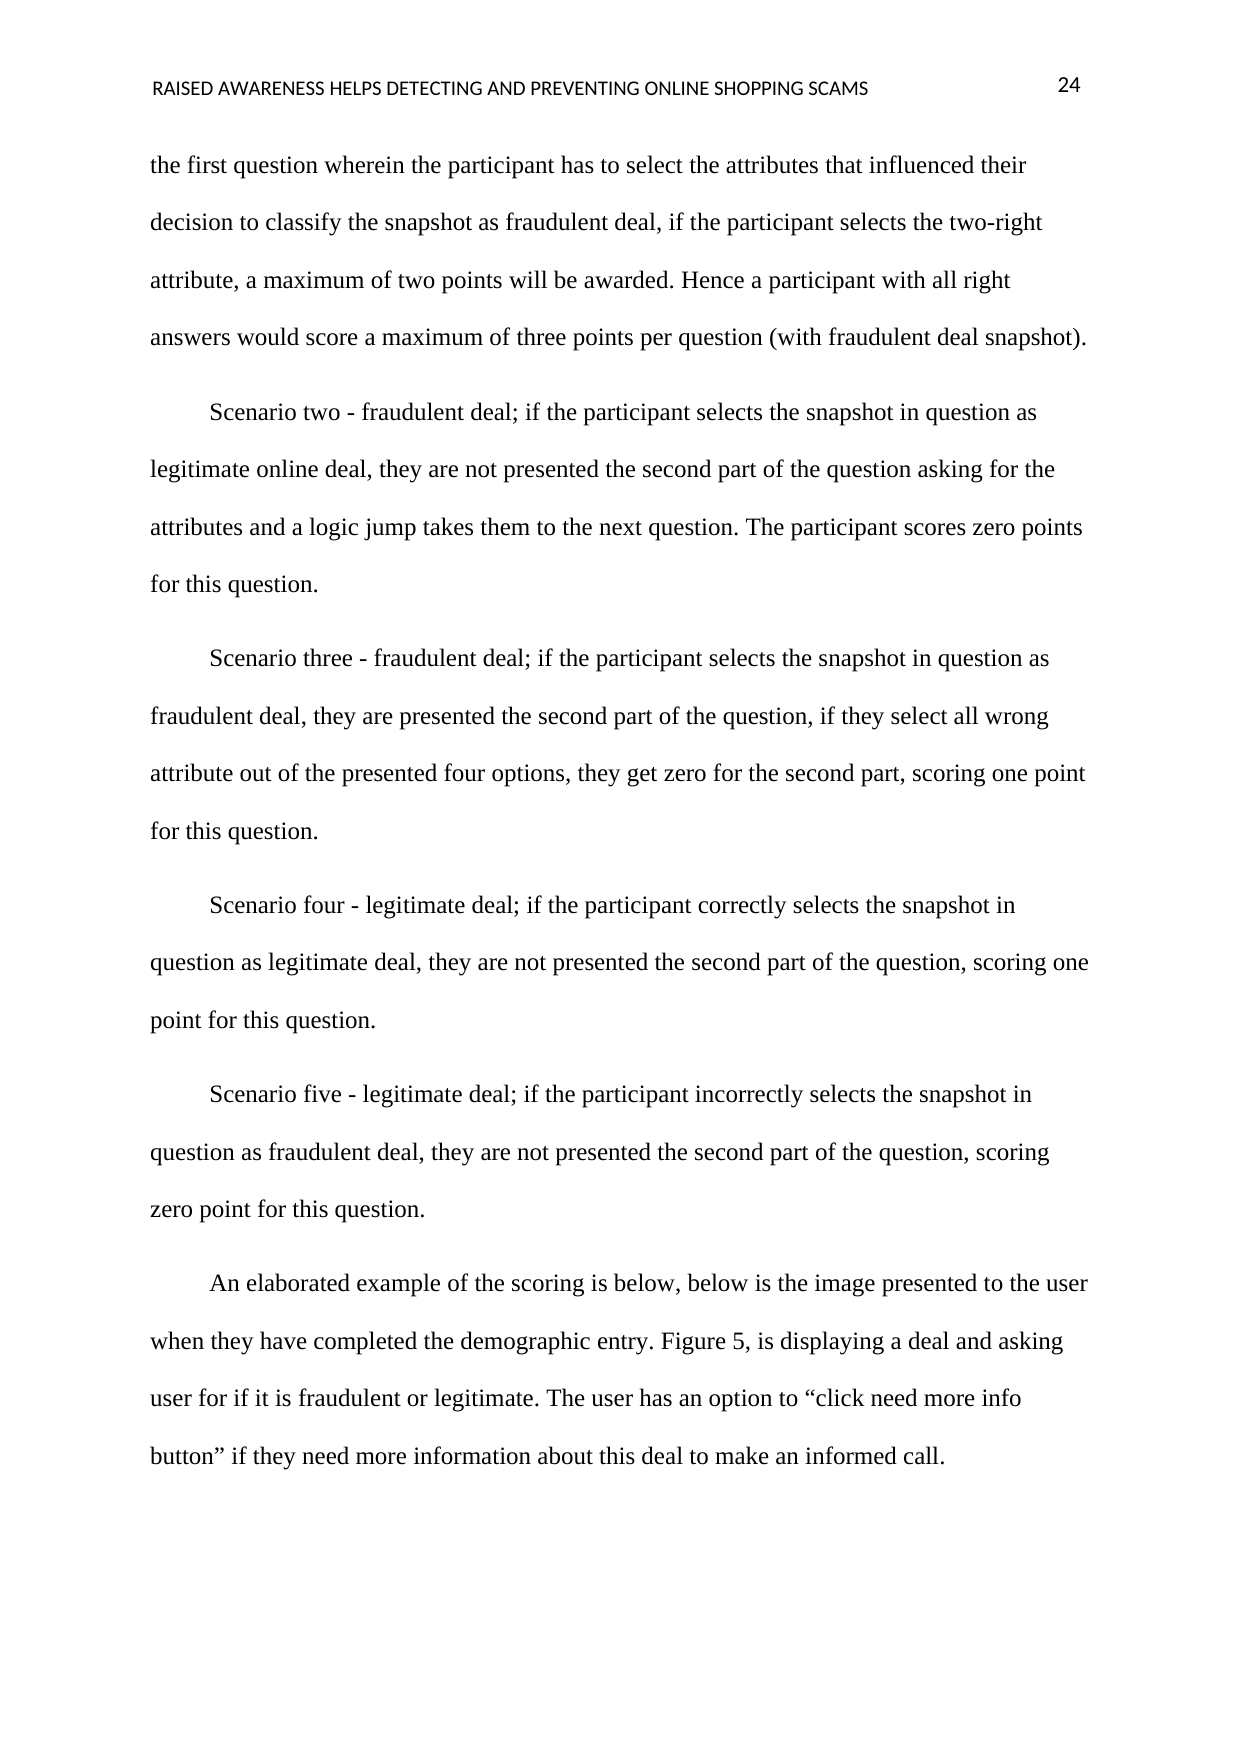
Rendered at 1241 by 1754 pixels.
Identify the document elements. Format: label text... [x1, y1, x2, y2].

text Scenario five - legitimate deal; if the participant incorrectly selects the snapshot in question as fraudulent deal, they are not presented the second part of the question, scoring zero point for this question. [150, 1079, 1090, 1223]
text Scenario four - legitimate deal; if the participant correctly selects the snapshot in question as legitimate deal, they are not presented the second part of the question, scoring one point for this question. [150, 890, 1090, 1034]
text Scenario three - fraudulent deal; if the participant selects the snapshot in question as fraudulent deal, they are presented the second part of the question, if they select all wrong attribute out of the presented four options, they get zero for the second part, scoring one point for this question. [150, 643, 1090, 844]
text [150, 150, 1090, 351]
text Scenario two - fraudulent deal; if the participant selects the snapshot in question as legitimate online deal, they are not presented the second part of the question asking for the attributes and a logic jump takes them to the next question. The participant scores zero points for this question. [150, 397, 1090, 598]
text An elaborated example of the scoring is below, below is the image presented to the user when they have completed the demographic entry. Figure 5, is displaying a deal and asking user for if it is fraudulent or legitimate. The user has an option to “click need more info button” if they need more information about this deal to make an informed call. [150, 1268, 1090, 1469]
